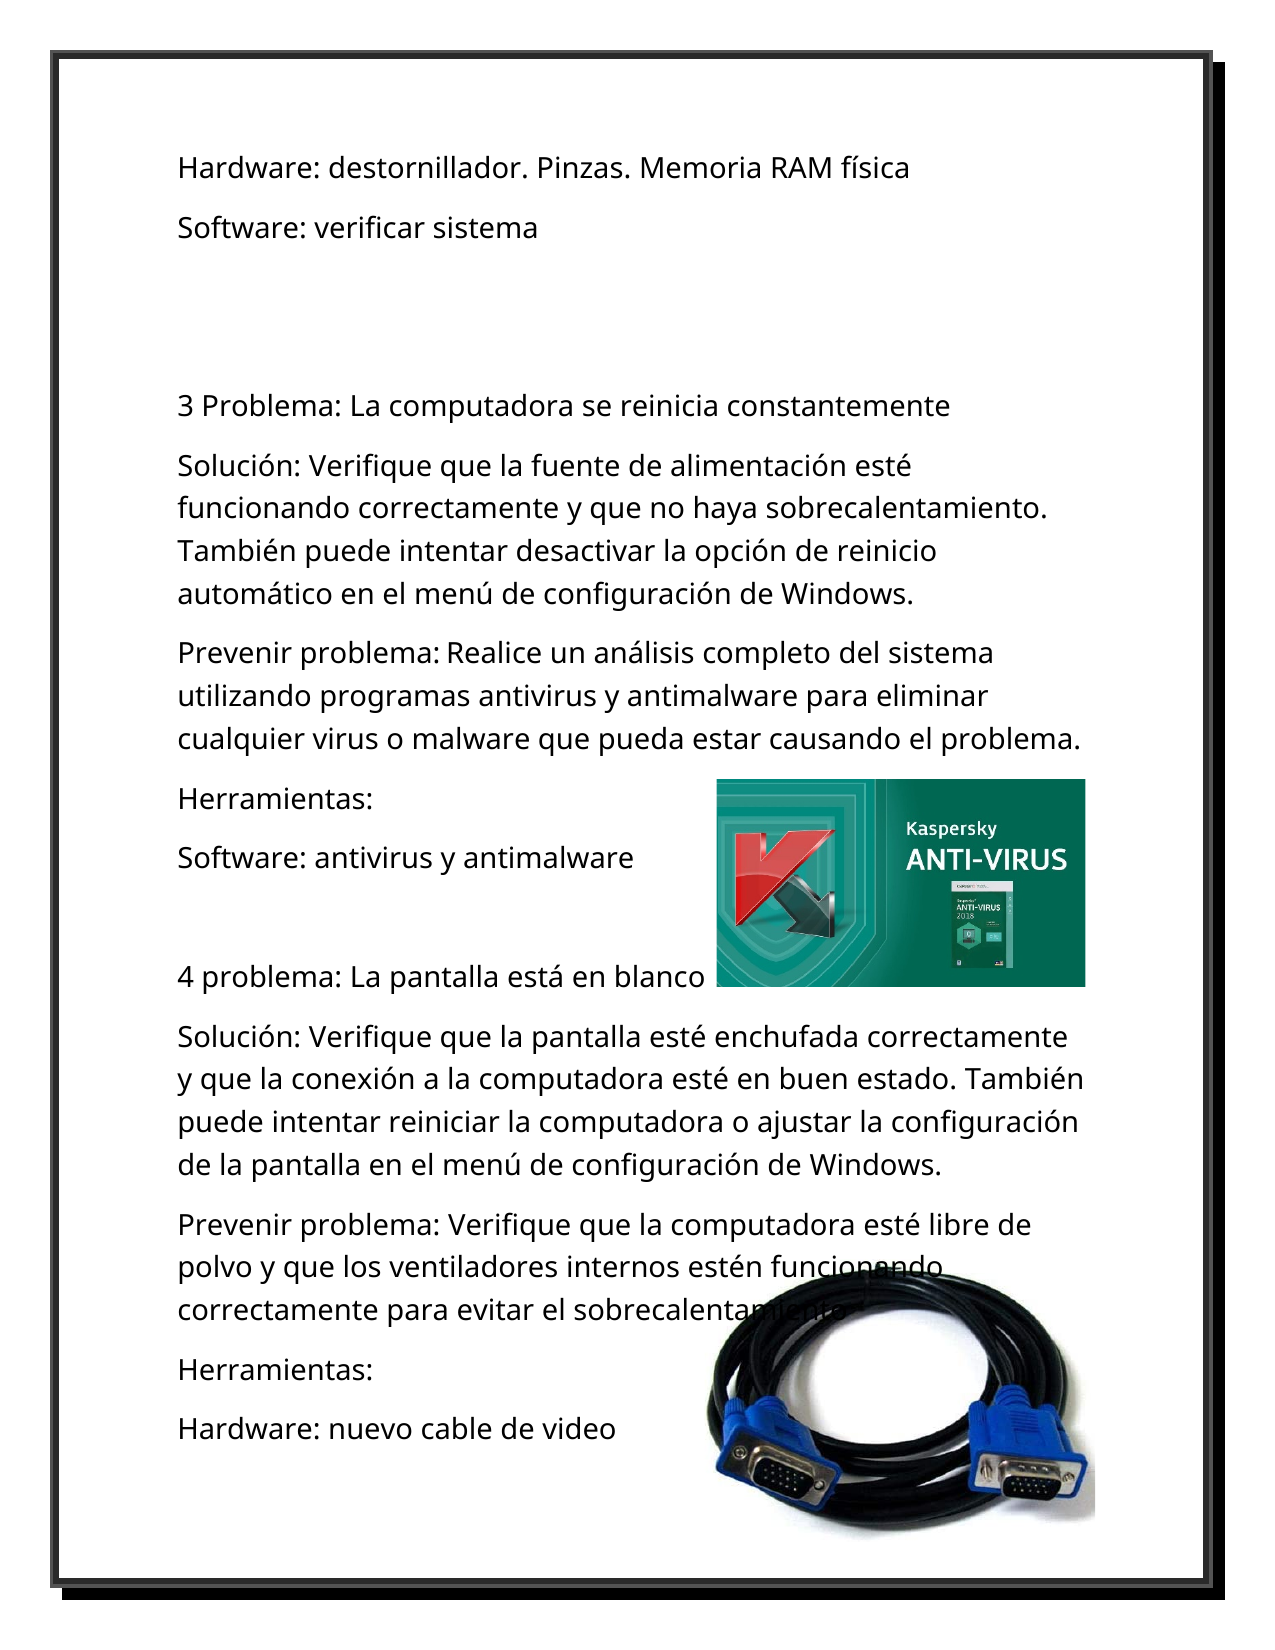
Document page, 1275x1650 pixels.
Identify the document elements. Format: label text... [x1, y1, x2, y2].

text Prevenir problema: Verifique que la computadora esté libre de polvo y que los ventiladores internos estén funcionando correctamente para evitar el sobrecalentamiento [177, 1204, 1085, 1329]
text Hardware: destornillador. Pinzas. Memoria RAM física [177, 147, 1085, 187]
text Herramientas: [177, 778, 1085, 818]
text Hardware: nuevo cable de video [177, 1408, 1085, 1448]
picture [704, 1259, 1096, 1542]
text Software: verificar sistema [177, 207, 1085, 247]
text Herramientas: [177, 1349, 1085, 1388]
text Software: antivirus y antimalware [177, 837, 1085, 877]
text Solución: Verifique que la pantalla esté enchufada correctamente y que la conexión a la computadora esté en buen estado. También puede intentar reiniciar la computadora o ajustar la configuración de la pantalla en el menú de configuración de Windows. [177, 1016, 1085, 1184]
text 4 problema: La pantalla está en blanco [177, 956, 1085, 996]
text 3 Problema: La computadora se reinicia constantemente [177, 385, 1085, 425]
text Prevenir problema: Realice un análisis completo del sistema utilizando programas antivirus y antimalware para eliminar cualquier virus o malware que pueda estar causando el problema. [177, 633, 1085, 758]
text Solución: Verifique que la fuente de alimentación esté funcionando correctamente y que no haya sobrecalentamiento. También puede intentar desactivar la opción de reinicio automático en el menú de configuración de Windows. [177, 445, 1085, 613]
picture [716, 779, 1086, 987]
